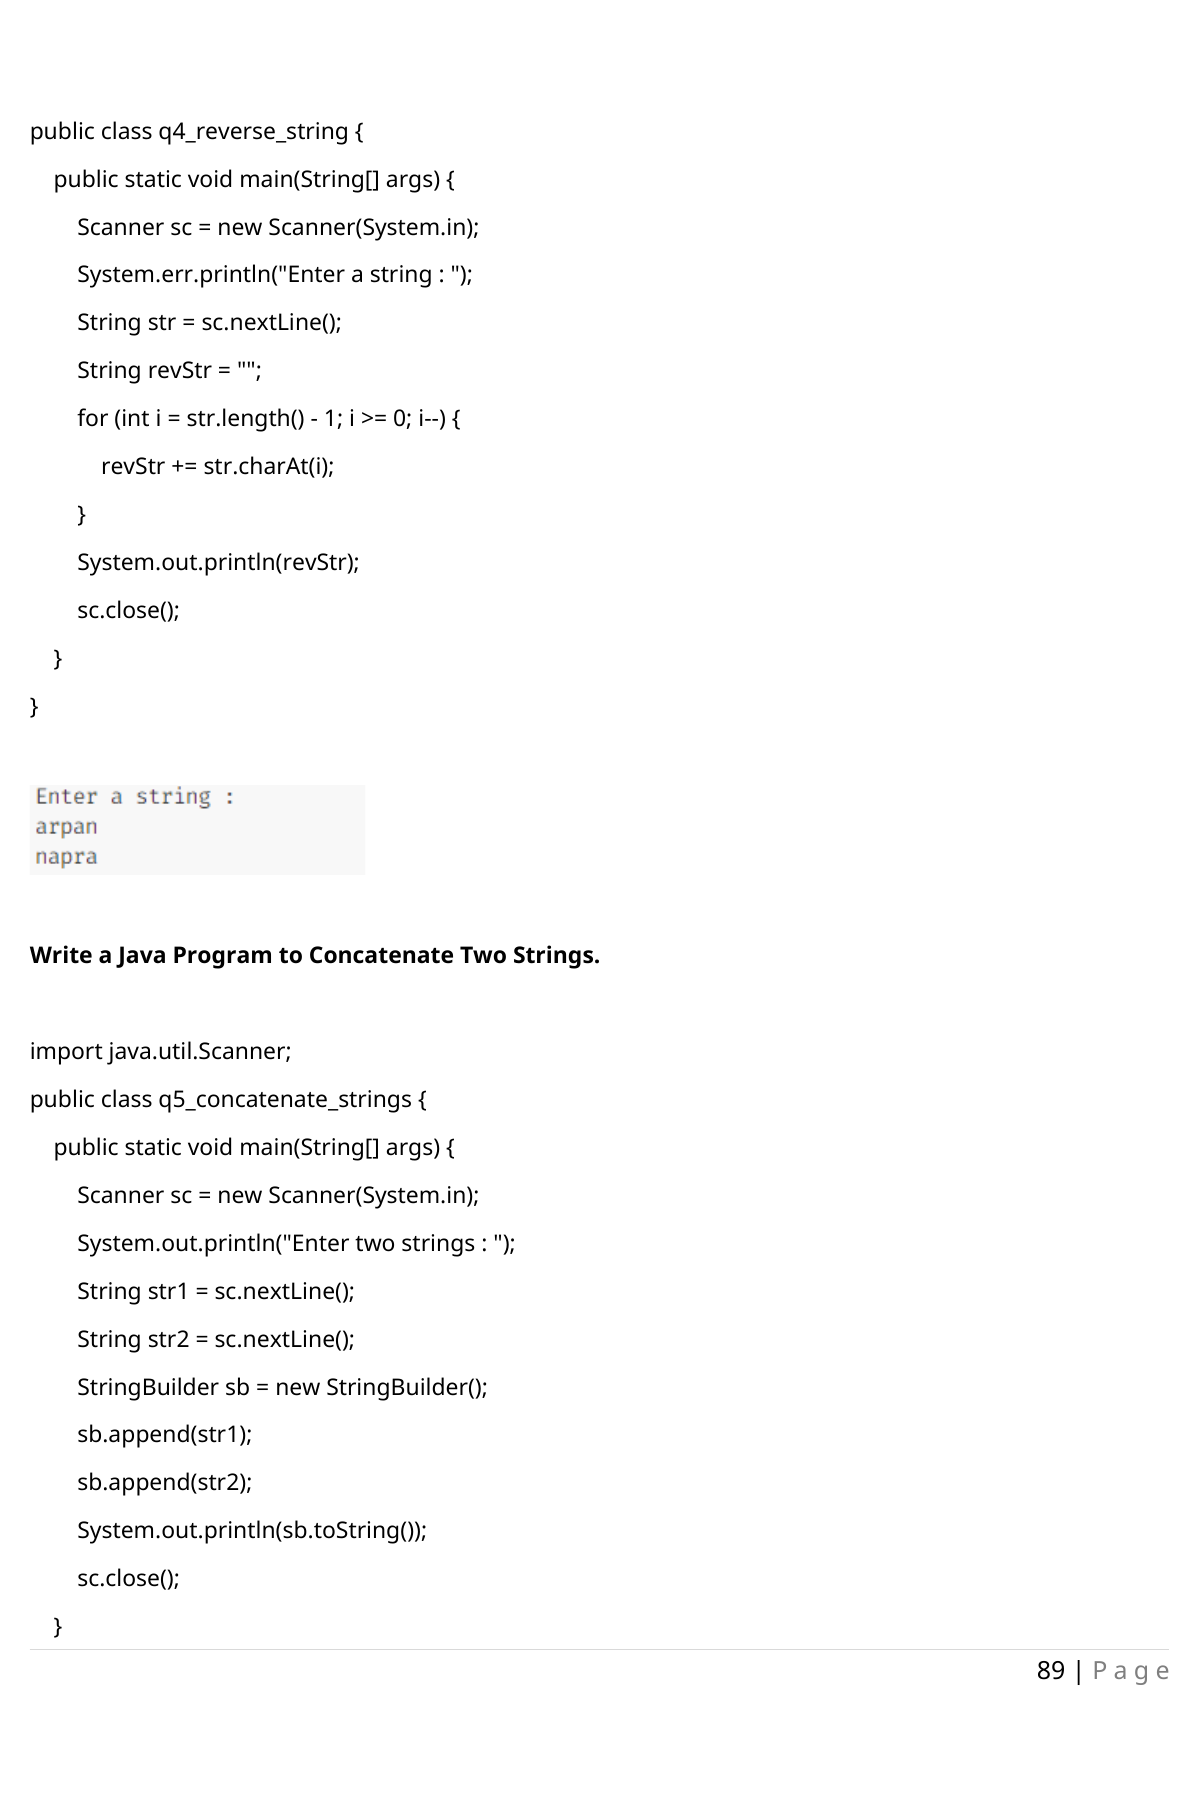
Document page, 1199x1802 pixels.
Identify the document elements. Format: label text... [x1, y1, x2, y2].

text System.out.println(sb.toString()); [29, 1514, 1169, 1545]
text System.out.println("Enter two strings : "); [29, 1227, 1169, 1258]
text String str2 = sc.nextLine(); [29, 1322, 1169, 1354]
text System.out.println(revStr); [29, 546, 1169, 577]
text } [29, 498, 1169, 529]
text public class q5_concatenate_strings { [29, 1083, 1169, 1114]
text String str = sc.nextLine(); [29, 306, 1169, 338]
text public static void main(String[] args) { [29, 163, 1169, 194]
text revStr += str.charAt(i); [29, 450, 1169, 481]
picture [29, 785, 366, 875]
text String str1 = sc.nextLine(); [29, 1274, 1169, 1306]
text System.err.println("Enter a string : "); [29, 258, 1169, 290]
text Scanner sc = new Scanner(System.in); [29, 1179, 1169, 1210]
text sc.close(); [29, 1562, 1169, 1593]
text Scanner sc = new Scanner(System.in); [29, 211, 1169, 242]
text } [29, 642, 1169, 673]
text public class q4_reverse_string { [29, 115, 1169, 146]
text public static void main(String[] args) { [29, 1131, 1169, 1162]
text sb.append(str1); [29, 1418, 1169, 1449]
text Write a Java Program to Concatenate Two Strings. [29, 939, 1169, 970]
text for (int i = str.length() - 1; i >= 0; i--) { [29, 402, 1169, 433]
text sc.close(); [29, 594, 1169, 625]
text import java.util.Scanner; [29, 1035, 1169, 1066]
text sb.append(str2); [29, 1466, 1169, 1497]
text } [29, 1610, 1169, 1641]
text StringBuilder sb = new StringBuilder(); [29, 1370, 1169, 1402]
text String revStr = ""; [29, 354, 1169, 386]
text } [29, 690, 1169, 721]
